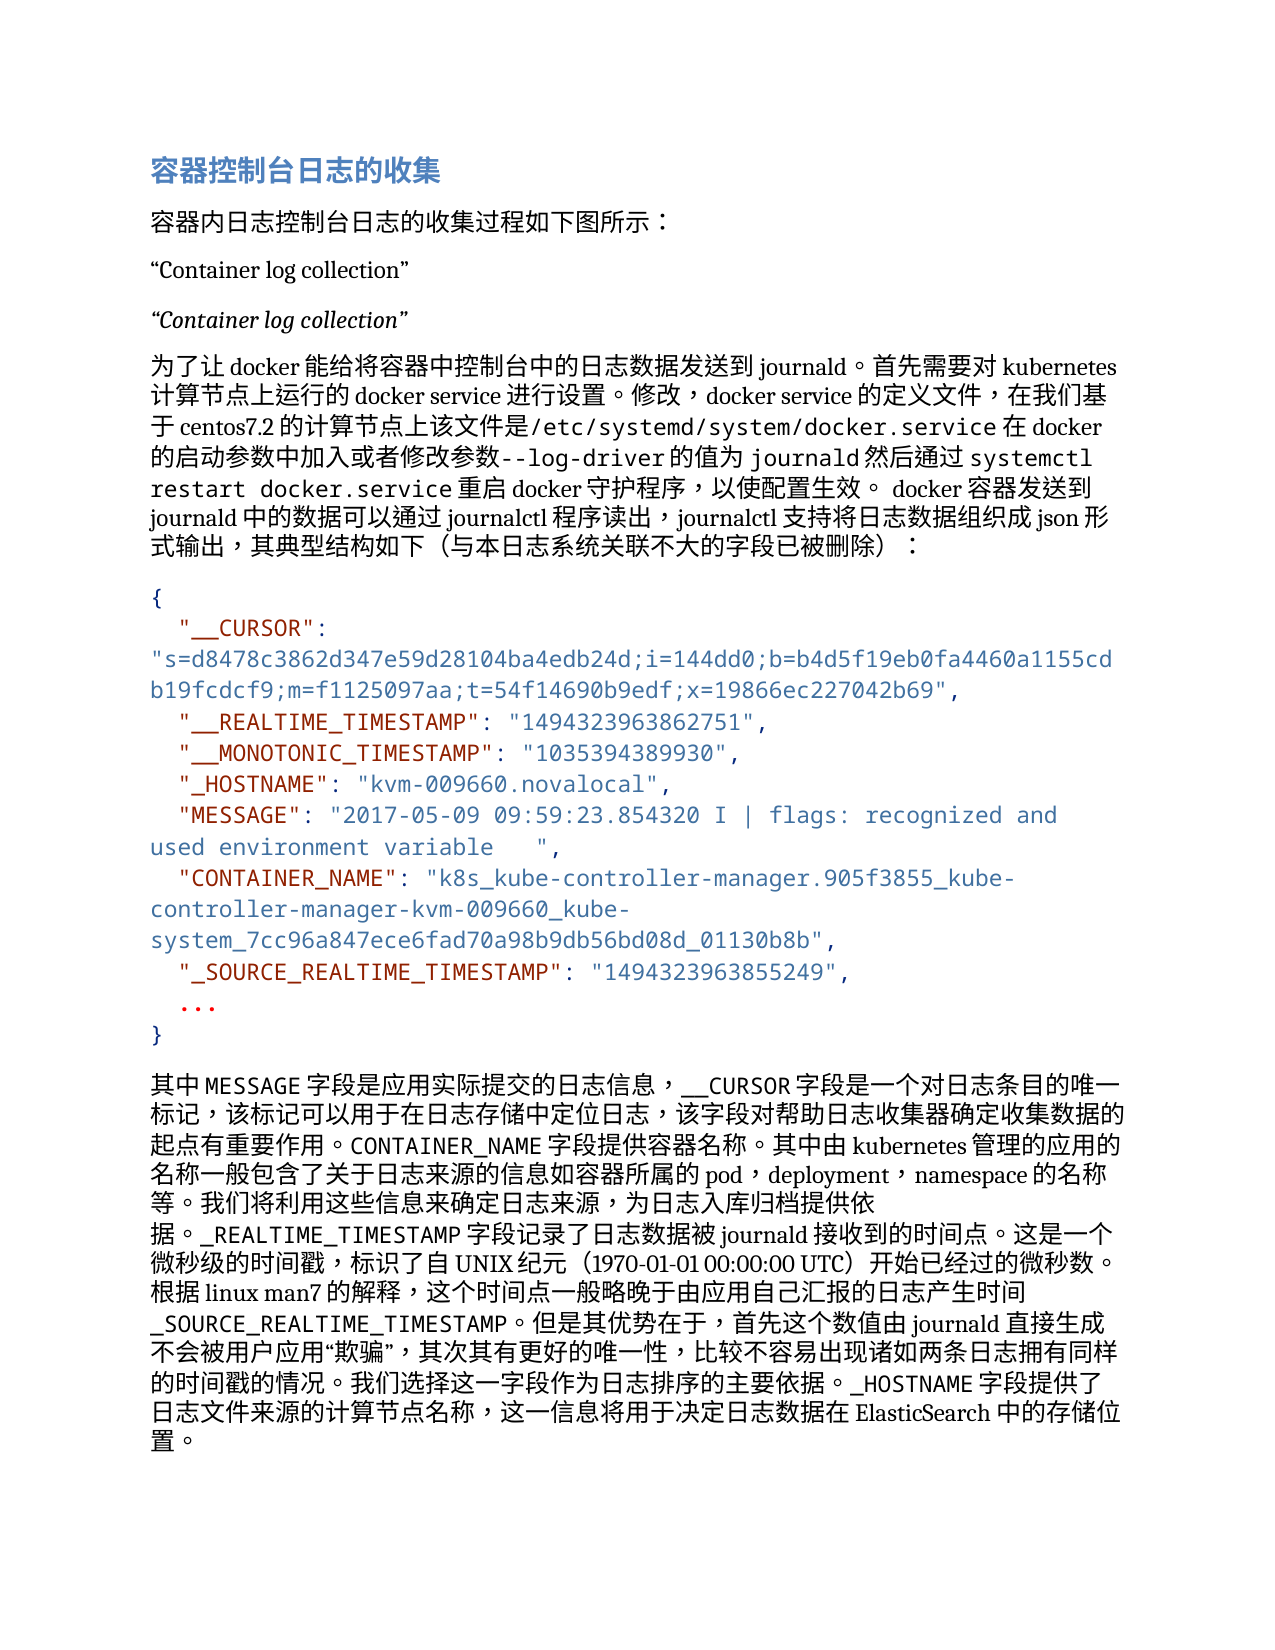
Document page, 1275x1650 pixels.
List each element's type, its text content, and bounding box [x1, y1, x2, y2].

text 为了让docker能给将容器中控制台中的日志数据发送到journald。首先需要对kubernetes计算节点上运行的docker service进行设置。修改，docker service的定义文件，在我们基于centos7.2的计算节点上该文件是/etc/systemd/system/docker.service 在docker的启动参数中加入或者修改参数--log-driver的值为journald然后通过systemctl restart docker.service重启docker守护程序，以使配置生效。 docker容器发送到journald中的数据可以通过journalctl程序读出，journalctl支持将日志数据组织成json形式输出，其典型结构如下（与本日志系统关联不大的字段已被删除）： [150, 353, 1125, 562]
subtitle 容器控制台日志的收集 [150, 150, 1125, 190]
text “Container log collection” [150, 306, 1125, 334]
text 其中MESSAGE字段是应用实际提交的日志信息，__CURSOR字段是一个对日志条目的唯一标记，该标记可以用于在日志存储中定位日志，该字段对帮助日志收集器确定收集数据的起点有重要作用。CONTAINER_NAME字段提供容器名称。其中由kubernetes管理的应用的名称一般包含了关于日志来源的信息如容器所属的pod，deployment，namespace的名称等。我们将利用这些信息来确定日志来源，为日志入库归档提供依据。_REALTIME_TIMESTAMP字段记录了日志数据被journald接收到的时间点。这是一个微秒级的时间戳，标识了自UNIX纪元（1970-01-01 00:00:00 UTC）开始已经过的微秒数。根据linux man7的解释，这个时间点一般略晚于由应用自己汇报的日志产生时间_SOURCE_REALTIME_TIMESTAMP。但是其优势在于，首先这个数值由journald直接生成不会被用户应用“欺骗”，其次其有更好的唯一性，比较不容易出现诸如两条日志拥有同样的时间戳的情况。我们选择这一字段作为日志排序的主要依据。_HOSTNAME字段提供了日志文件来源的计算节点名称，这一信息将用于决定日志数据在ElasticSearch中的存储位置。 [150, 1070, 1125, 1456]
text 容器内日志控制台日志的收集过程如下图所示： [150, 208, 1125, 237]
text “Container log collection” [150, 256, 1125, 285]
text { "__CURSOR": "s=d8478c3862d347e59d28104ba4edb24d;i=144dd0;b=b4d5f19eb0fa4460a1155cdb19fcdcf9;m=f1125097aa;t=54f14690b9edf;x=19866ec227042b69", "__REALTIME_TIMESTAMP": "1494323963862751", "__MONOTONIC_TIMESTAMP": "1035394389930", "_HOSTNAME": "kvm-009660.novalocal", "MESSAGE": "2017-05-09 09:59:23.854320 I | flags: recognized and used environment variable ", "CONTAINER_NAME": "k8s_kube-controller-manager.905f3855_kube-controller-manager-kvm-009660_kube-system_7cc96a847ece6fad70a98b9db56bd08d_01130b8b", "_SOURCE_REALTIME_TIMESTAMP": "1494323963855249", ... } [150, 581, 1125, 1049]
